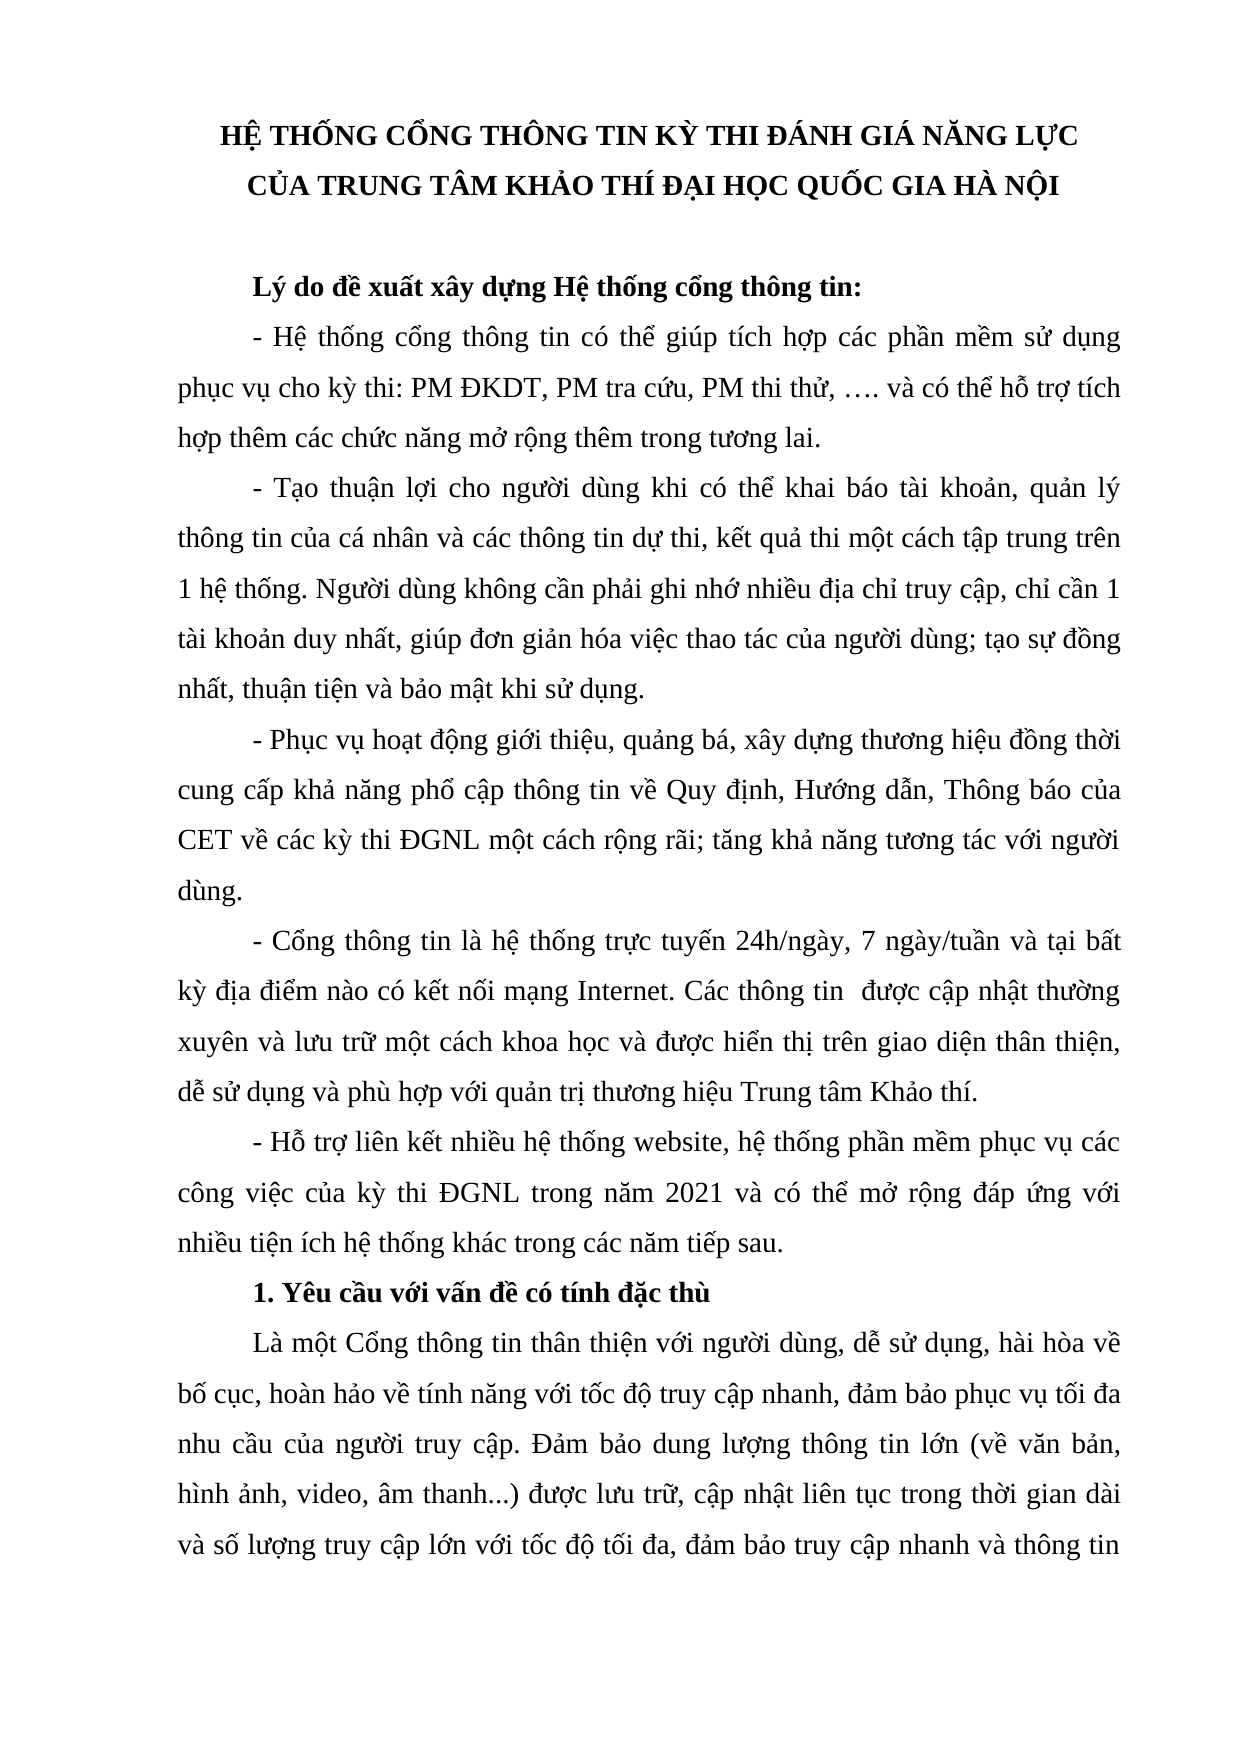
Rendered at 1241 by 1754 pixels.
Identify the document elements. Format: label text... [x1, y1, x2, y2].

text CỦA TRUNG TÂM KHẢO THÍ ĐẠI HỌC QUỐC GIA HÀ NỘI [177, 168, 1122, 202]
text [177, 1326, 1122, 1560]
text Lý do đề xuất xây dựng Hệ thống cổng thông tin: [177, 269, 1122, 303]
text 1. Yêu cầu với vấn đề có tính đặc thù [177, 1275, 1122, 1309]
text - Tạo thuận lợi cho người dùng khi có thể khai báo tài khoản, quản lý thông tin của cá nhân và các thông tin dự thi, kết quả thi một cách tập trung trên 1 hệ thống. Người dùng không cần phải ghi nhớ nhiều địa chỉ truy cập, chỉ cần 1 tài khoản duy nhất, giúp đơn giản hóa việc thao tác của người dùng; tạo sự đồng nhất, thuận tiện và bảo mật khi sử dụng. [177, 470, 1122, 705]
text - Hỗ trợ liên kết nhiều hệ thống website, hệ thống phần mềm phục vụ các công việc của kỳ thi ĐGNL trong năm 2021 và có thể mở rộng đáp ứng với nhiều tiện ích hệ thống khác trong các năm tiếp sau. [177, 1124, 1122, 1258]
text - Hệ thống cổng thông tin có thể giúp tích hợp các phần mềm sử dụng phục vụ cho kỳ thi: PM ĐKDT, PM tra cứu, PM thi thử, …. và có thể hỗ trợ tích hợp thêm các chức năng mở rộng thêm trong tương lai. [177, 319, 1122, 453]
text - Cổng thông tin là hệ thống trực tuyến 24h/ngày, 7 ngày/tuần và tại bất kỳ địa điểm nào có kết nối mạng Internet. Các thông tin được cập nhật thường xuyên và lưu trữ một cách khoa học và được hiển thị trên giao diện thân thiện, dễ sử dụng và phù hợp với quản trị thương hiệu Trung tâm Khảo thí. [177, 923, 1122, 1108]
text - Phục vụ hoạt động giới thiệu, quảng bá, xây dựng thương hiệu đồng thời cung cấp khả năng phổ cập thông tin về Quy định, Hướng dẫn, Thông báo của CET về các kỳ thi ĐGNL một cách rộng rãi; tăng khả năng tương tác với người dùng. [177, 722, 1122, 906]
text HỆ THỐNG CỔNG THÔNG TIN KỲ THI ĐÁNH GIÁ NĂNG LỰC [177, 118, 1122, 152]
